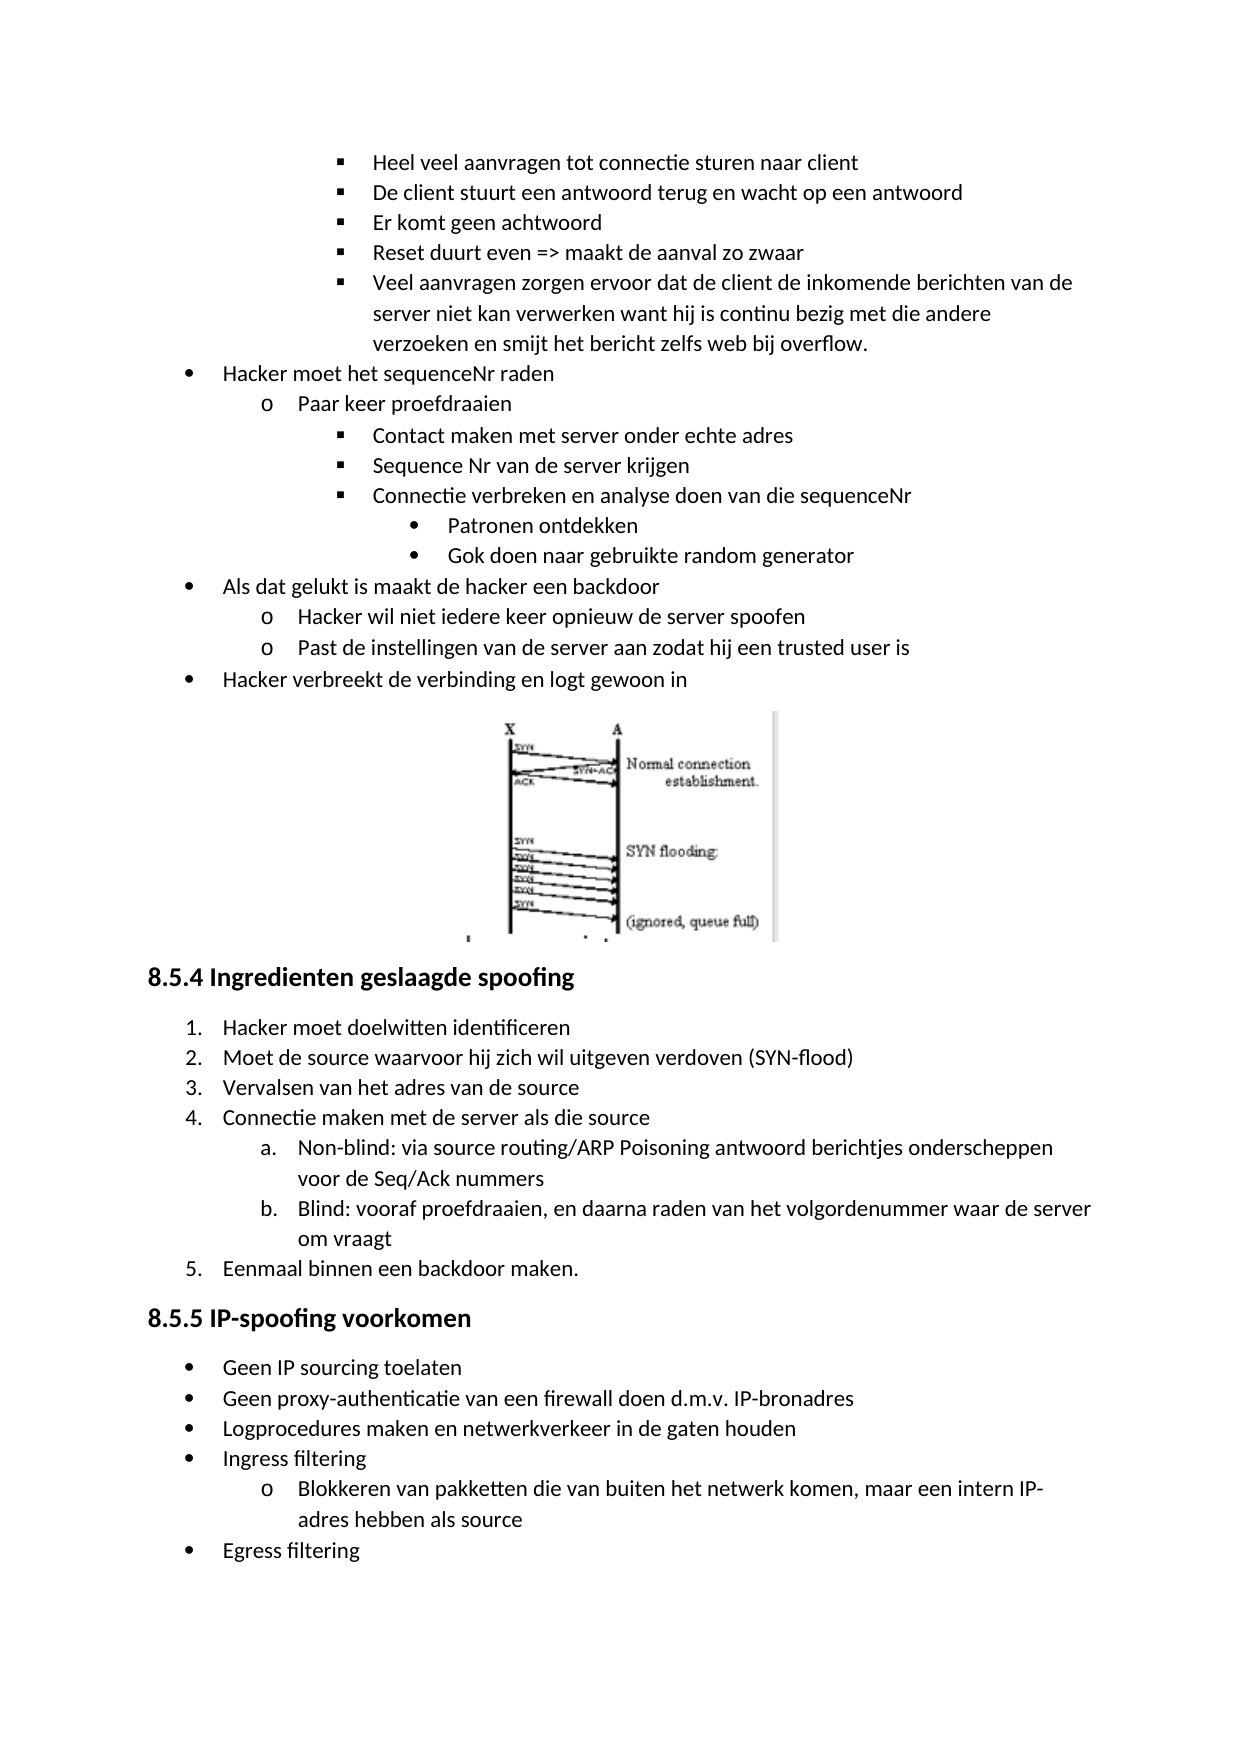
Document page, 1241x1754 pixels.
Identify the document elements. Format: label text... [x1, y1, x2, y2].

list Connectie maken met de server als die source [185, 1103, 1093, 1131]
text 8.5.4 Ingredienten geslaagde spoofing [148, 960, 1093, 993]
list Contact maken met server onder echte adres [335, 421, 1093, 449]
list Hacker verbreekt de verbinding en logt gewoon in [185, 665, 1093, 693]
list Moet de source waarvoor hij zich wil uitgeven verdoven (SYN-flood) [185, 1043, 1093, 1071]
list Reset duurt even => maakt de aanval zo zwaar [335, 238, 1093, 266]
list Als dat gelukt is maakt de hacker een backdoor [185, 572, 1093, 600]
list Past de instellingen van de server aan zodat hij een trusted user is [260, 633, 1093, 663]
list Non-blind: via source routing/ARP Poisoning antwoord berichtjes onderscheppen voor de Seq/Ack nummers [260, 1133, 1093, 1192]
list Vervalsen van het adres van de source [185, 1073, 1093, 1101]
list Eenmaal binnen een backdoor maken. [185, 1254, 1093, 1282]
list Paar keer proefdraaien [260, 389, 1093, 418]
list Er komt geen achtwoord [335, 208, 1093, 236]
text 8.5.5 IP-spoofing voorkomen [148, 1301, 1093, 1334]
list Logprocedures maken en netwerkverkeer in de gaten houden [185, 1414, 1093, 1442]
list De client stuurt een antwoord terug en wacht op een antwoord [335, 178, 1093, 206]
list Connectie verbreken en analyse doen van die sequenceNr [335, 481, 1093, 509]
list Geen IP sourcing toelaten [185, 1353, 1093, 1381]
list Veel aanvragen zorgen ervoor dat de client de inkomende berichten van de server niet kan verwerken want hij is continu bezig met die andere verzoeken en smijt het bericht zelfs web bij overflow. [335, 268, 1093, 357]
picture [461, 711, 779, 942]
list Blokkeren van pakketten die van buiten het netwerk komen, maar een intern IP-adres hebben als source [260, 1474, 1093, 1534]
list Hacker wil niet iedere keer opnieuw de server spoofen [260, 602, 1093, 631]
list Patronen ontdekken [410, 511, 1093, 539]
list Ingress filtering [185, 1444, 1093, 1472]
list Gok doen naar gebruikte random generator [410, 542, 1093, 569]
list Egress filtering [185, 1536, 1093, 1564]
list Blind: vooraf proefdraaien, en daarna raden van het volgordenummer waar de server om vraagt [260, 1194, 1093, 1252]
list Hacker moet doelwitten identificeren [185, 1013, 1093, 1041]
list Geen proxy-authenticatie van een firewall doen d.m.v. IP-bronadres [185, 1384, 1093, 1412]
list Heel veel aanvragen tot connectie sturen naar client [335, 148, 1093, 176]
list Sequence Nr van de server krijgen [335, 451, 1093, 479]
list Hacker moet het sequenceNr raden [185, 359, 1093, 387]
